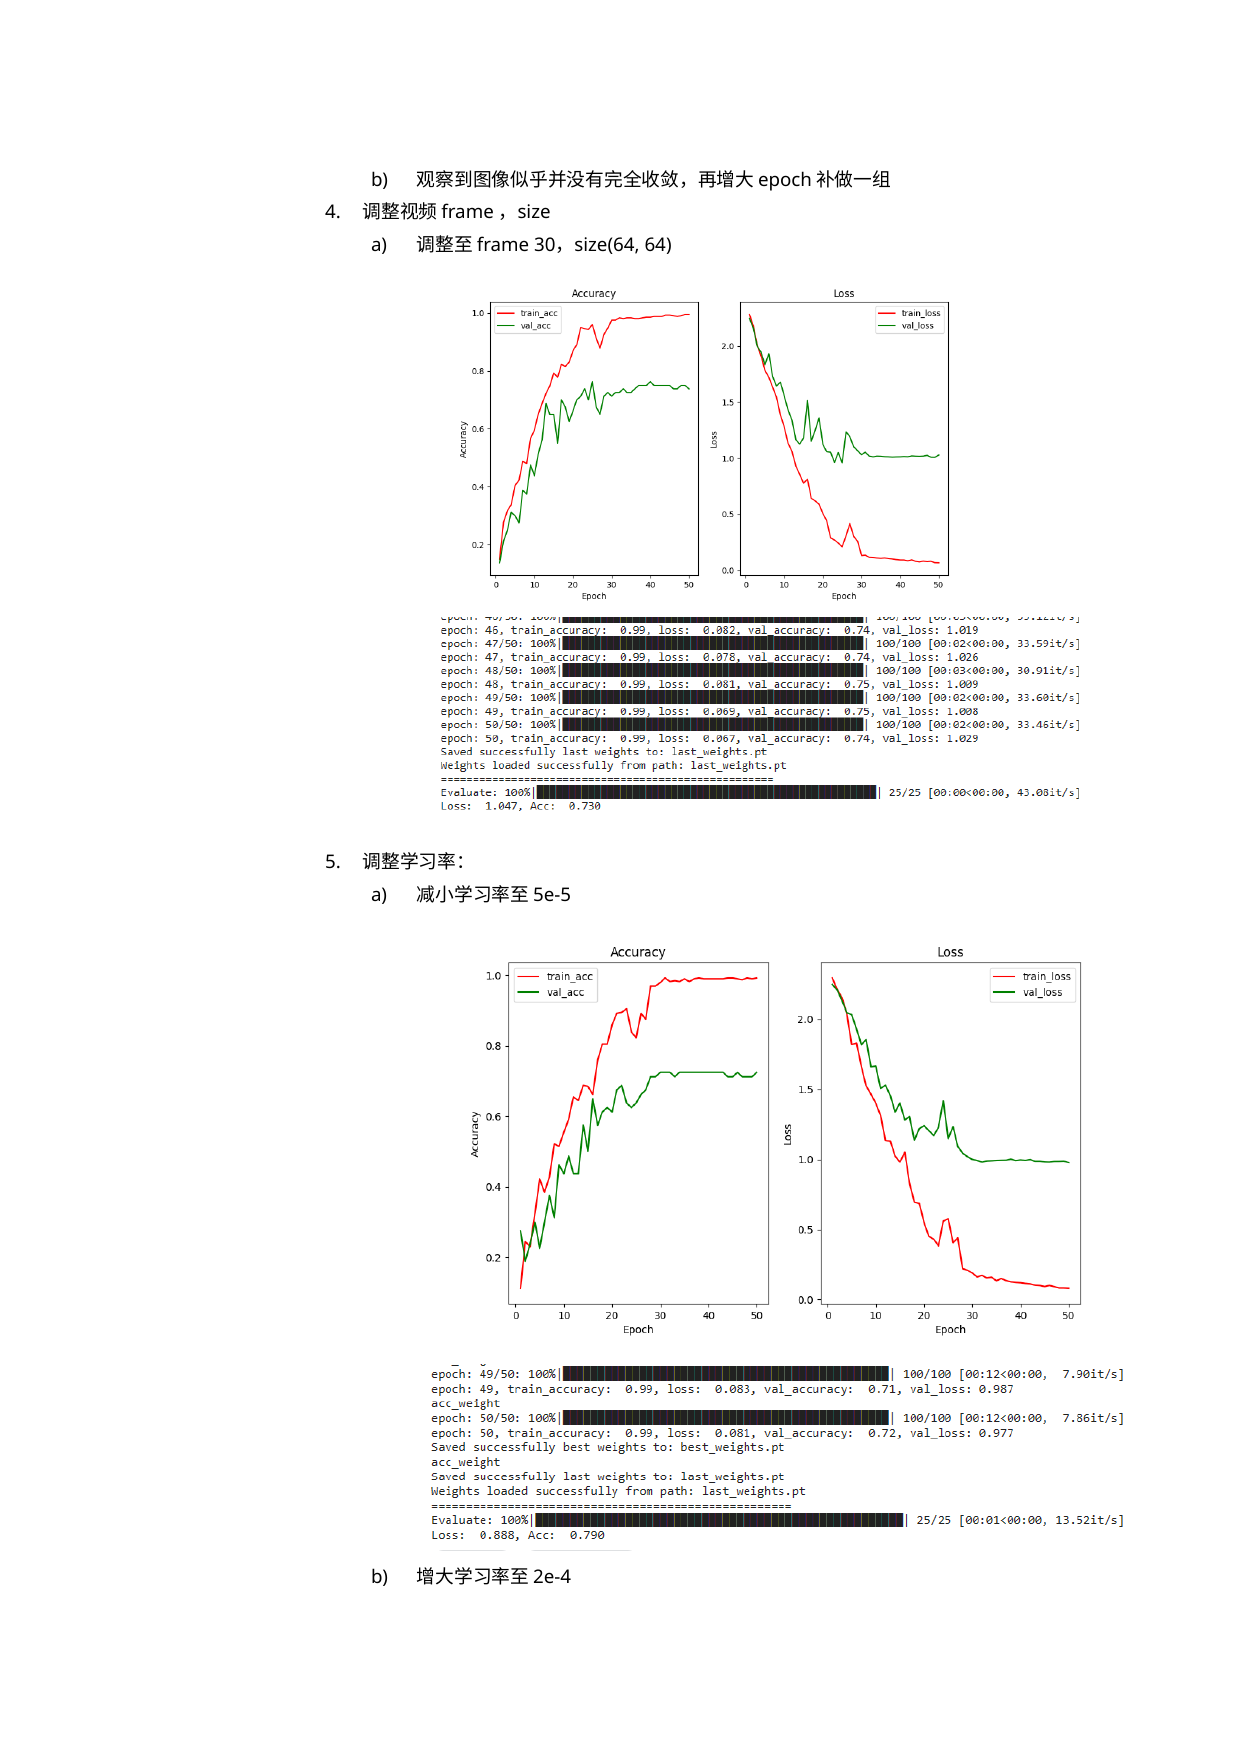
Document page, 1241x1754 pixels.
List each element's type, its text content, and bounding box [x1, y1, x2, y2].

picture [416, 259, 1007, 614]
list 调整视频frame ，size [325, 194, 1053, 227]
list 观察到图像似乎并没有完全收敛，再增大epoch补做一组 [371, 162, 1053, 194]
list 调整学习率： [325, 844, 1053, 877]
list 调整至frame 30，size(64, 64) [371, 227, 1053, 259]
list 减小学习率至5e-5 [371, 877, 1053, 909]
picture [416, 909, 1154, 1352]
picture [416, 617, 1139, 828]
picture [416, 1364, 1144, 1551]
list 增大学习率至2e-4 [371, 1559, 1053, 1592]
